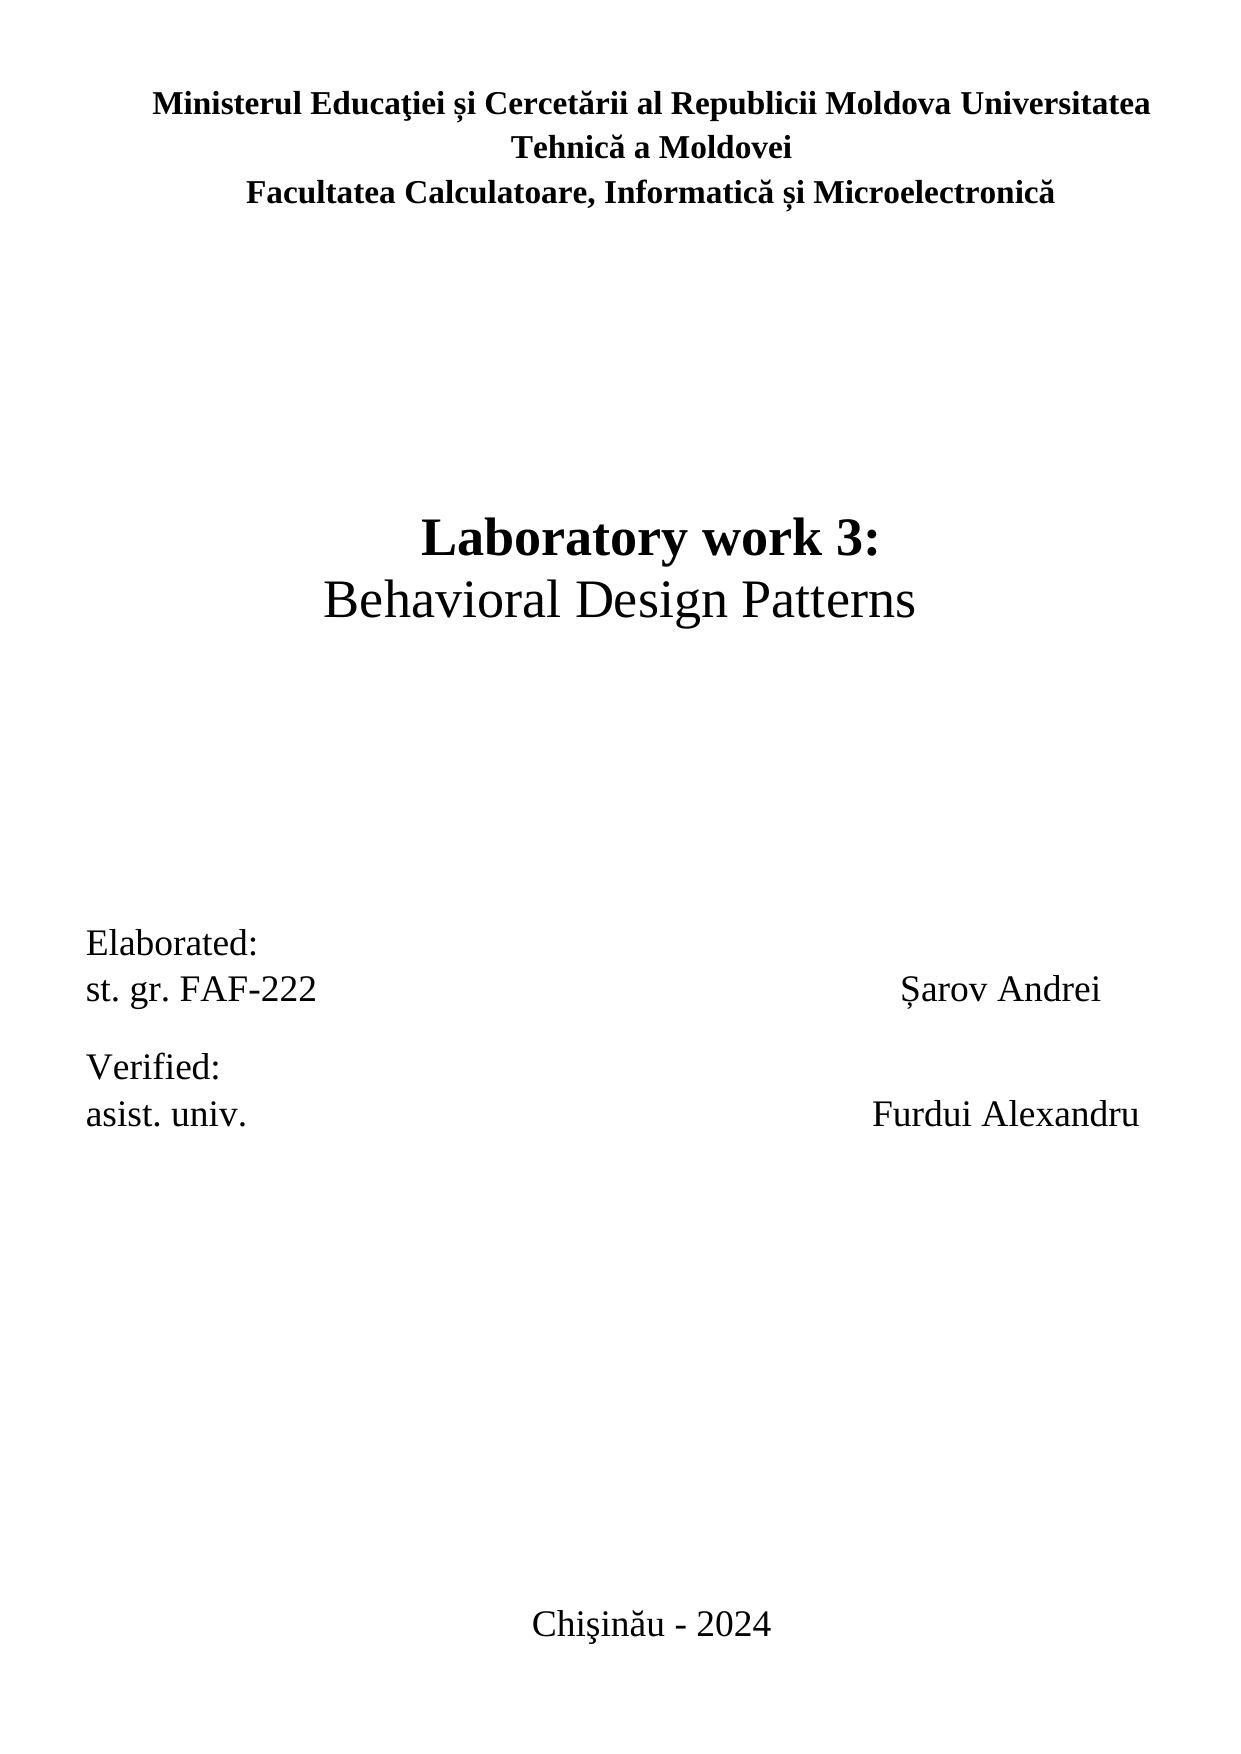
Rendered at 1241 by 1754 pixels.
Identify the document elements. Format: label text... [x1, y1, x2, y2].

text st. gr. FAF-222 Șarov Andrei [86, 967, 1165, 1010]
subtitle Verified: [86, 1044, 1165, 1087]
text asist. univ. Furdui Alexandru [86, 1091, 1165, 1134]
subtitle Elaborated: [86, 920, 1165, 963]
text Behavioral Design Patterns [75, 567, 1165, 629]
text Facultatea Calculatoare, Informatică și Microelectronică [147, 172, 1154, 211]
text Ministerul Educaţiei și Cercetării al Republicii Moldova Universitatea Tehnică a Moldovei [148, 83, 1154, 166]
title Laboratory work 3: [148, 505, 1154, 567]
subtitle Chişinău - 2024 [148, 1601, 1155, 1644]
